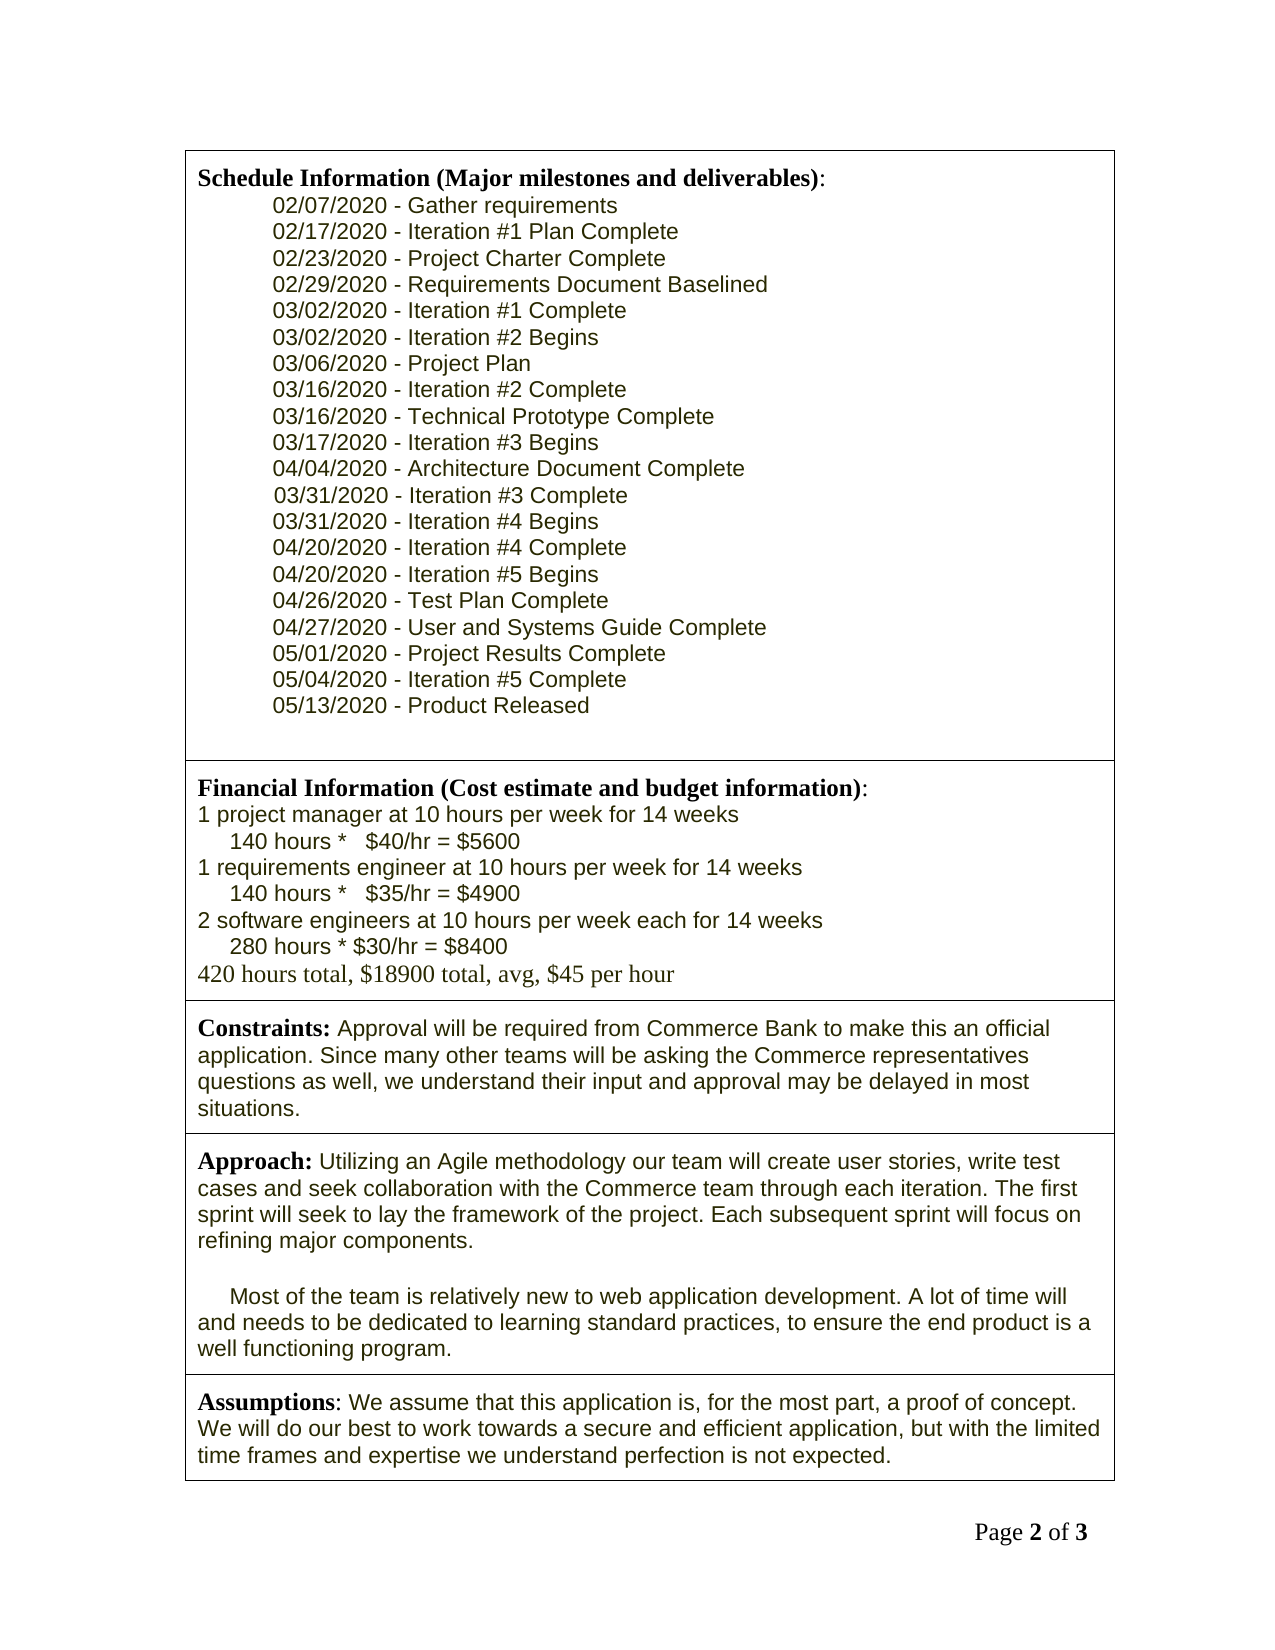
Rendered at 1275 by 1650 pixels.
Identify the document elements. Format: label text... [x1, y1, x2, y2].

table_cell Schedule Information (Major milestones and deliverables): 02/07/2020 - Gather requirements 02/17/2020 - Iteration #1 Plan Complete 02/23/2020 - Project Charter Complete 02/29/2020 - Requirements Document Baselined 03/02/2020 - Iteration #1 Complete 03/02/2020 - Iteration #2 Begins 03/06/2020 - Project Plan 03/16/2020 - Iteration #2 Complete 03/16/2020 - Technical Prototype Complete 03/17/2020 - Iteration #3 Begins 04/04/2020 - Architecture Document Complete 03/31/2020 - Iteration #3 Complete 03/31/2020 - Iteration #4 Begins 04/20/2020 - Iteration #4 Complete 04/20/2020 - Iteration #5 Begins 04/26/2020 - Test Plan Complete 04/27/2020 - User and Systems Guide Complete 05/01/2020 - Project Results Complete 05/04/2020 - Iteration #5 Complete 05/13/2020 - Product Released [186, 151, 1114, 759]
table_cell Assumptions: We assume that this application is, for the most part, a proof of concept. We will do our best to work towards a secure and efficient application, but with the limited time frames and expertise we understand perfection is not expected. [186, 1375, 1114, 1480]
table_cell Constraints: Approval will be required from Commerce Bank to make this an official application. Since many other teams will be asking the Commerce representatives questions as well, we understand their input and approval may be delayed in most situations. [186, 1001, 1114, 1133]
table_cell Financial Information (Cost estimate and budget information): 1 project manager at 10 hours per week for 14 weeks 140 hours * $40/hr = $5600 1 requirements engineer at 10 hours per week for 14 weeks 140 hours * $35/hr = $4900 2 software engineers at 10 hours per week each for 14 weeks 280 hours * $30/hr = $8400 420 hours total, $18900 total, avg, $45 per hour [186, 761, 1114, 1000]
table_cell Approach: Utilizing an Agile methodology our team will create user stories, write test cases and seek collaboration with the Commerce team through each iteration. The first sprint will seek to lay the framework of the project. Each subsequent sprint will focus on refining major components. Most of the team is relatively new to web application development. A lot of time will and needs to be dedicated to learning standard practices, to ensure the end product is a well functioning program. [186, 1134, 1114, 1374]
